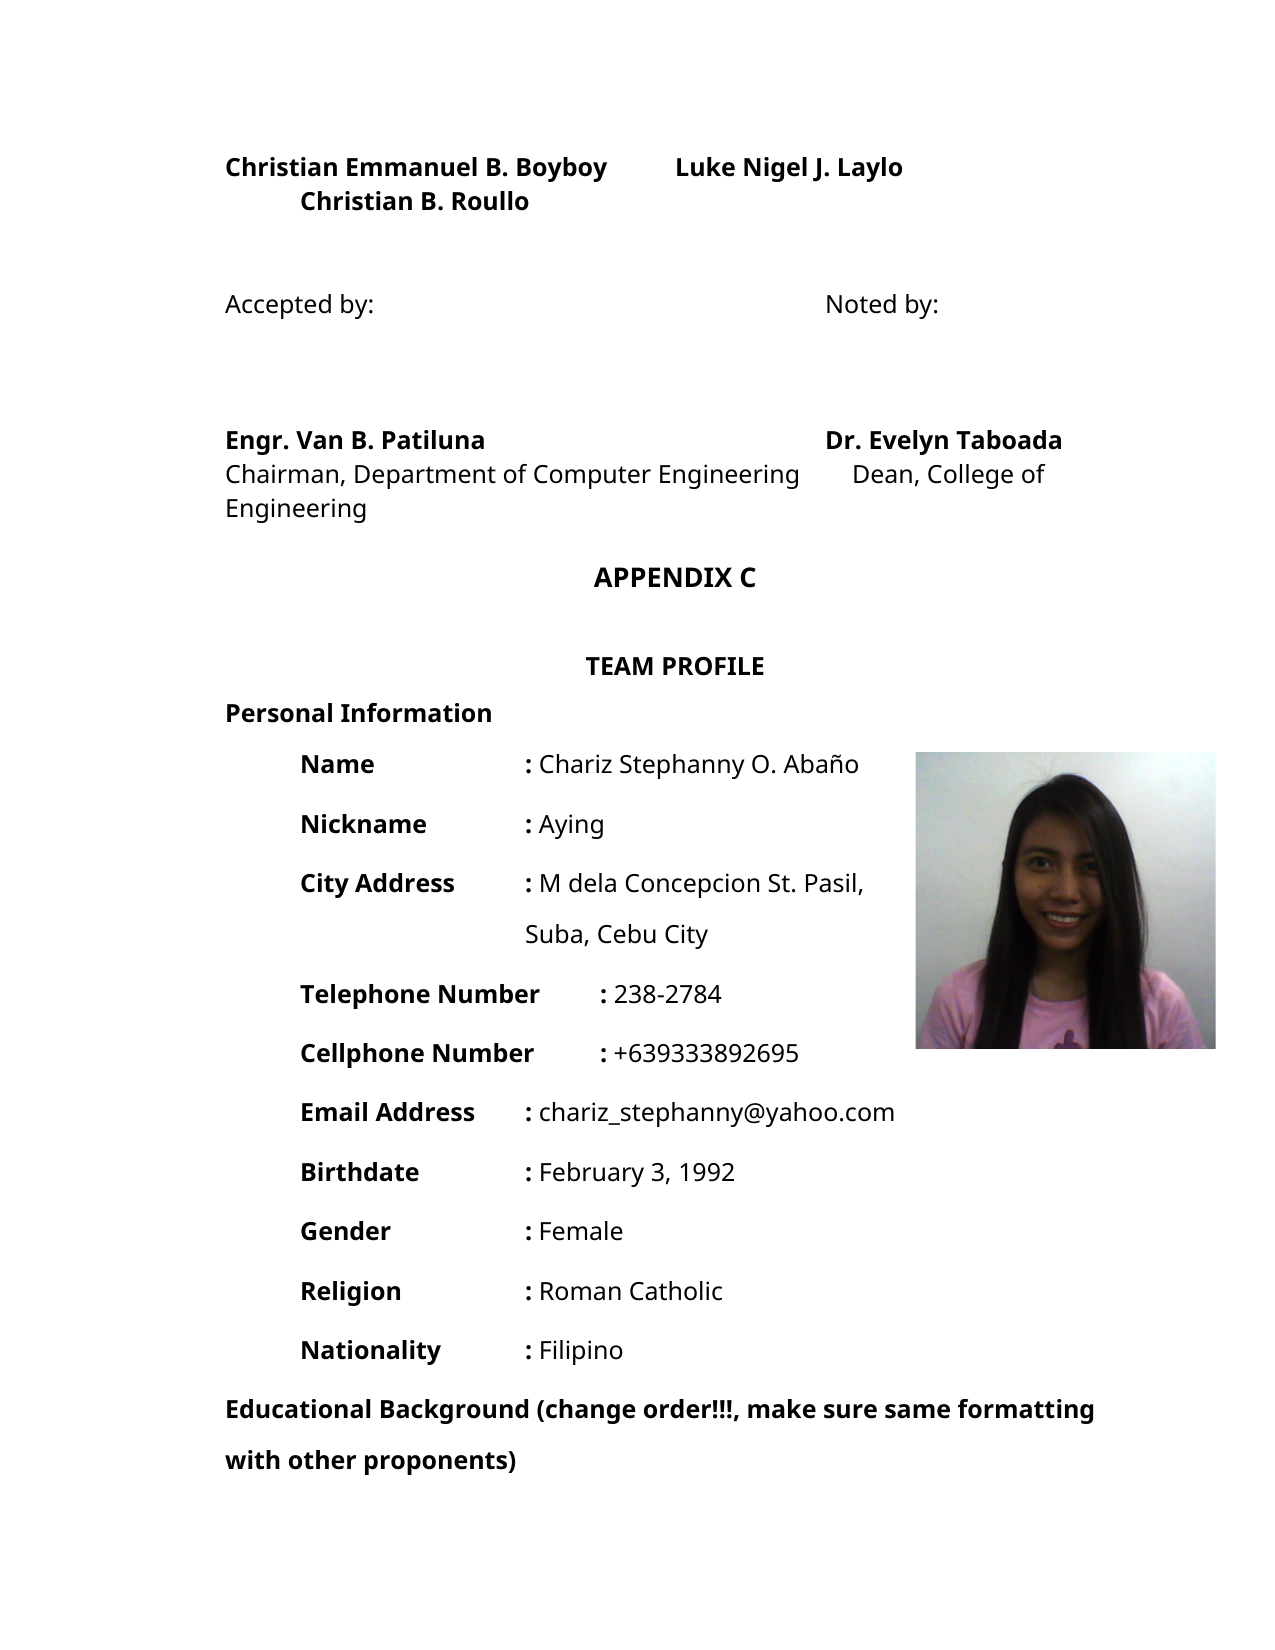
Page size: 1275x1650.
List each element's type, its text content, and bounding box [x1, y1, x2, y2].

subtitle APPENDIX C [225, 559, 1125, 596]
text Religion : Roman Catholic [300, 1273, 1125, 1307]
text Engr. Van B. Patiluna Dr. Evelyn Taboada [225, 422, 1125, 457]
text Chairman, Department of Computer Engineering Dean, College of Engineering [225, 457, 1153, 525]
text Nationality : Filipino [300, 1333, 1125, 1367]
text Birthdate : February 3, 1992 [300, 1154, 1125, 1188]
text TEAM PROFILE [225, 649, 1125, 683]
text Name : Chariz Stephanny O. Abaño [300, 747, 1125, 781]
text Gender : Female [300, 1214, 1125, 1248]
text Nickname : Aying [300, 807, 915, 841]
text Accepted by: Noted by: [225, 286, 1125, 320]
text Cellphone Number : +639333892695 [300, 1036, 1125, 1070]
text Telephone Number : 238-2784 [300, 976, 915, 1010]
text Personal Information [225, 696, 1125, 730]
text City Address : M dela Concepcion St. Pasil, Suba, Cebu City [300, 866, 915, 951]
text Christian Emmanuel B. Boyboy Luke Nigel J. Laylo Christian B. Roullo [225, 150, 1125, 218]
picture [915, 752, 1216, 1049]
text Email Address : chariz_stephanny@yahoo.com [300, 1095, 1125, 1129]
text Educational Background (change order!!!, make sure same formatting with other proponents) [225, 1392, 1125, 1477]
